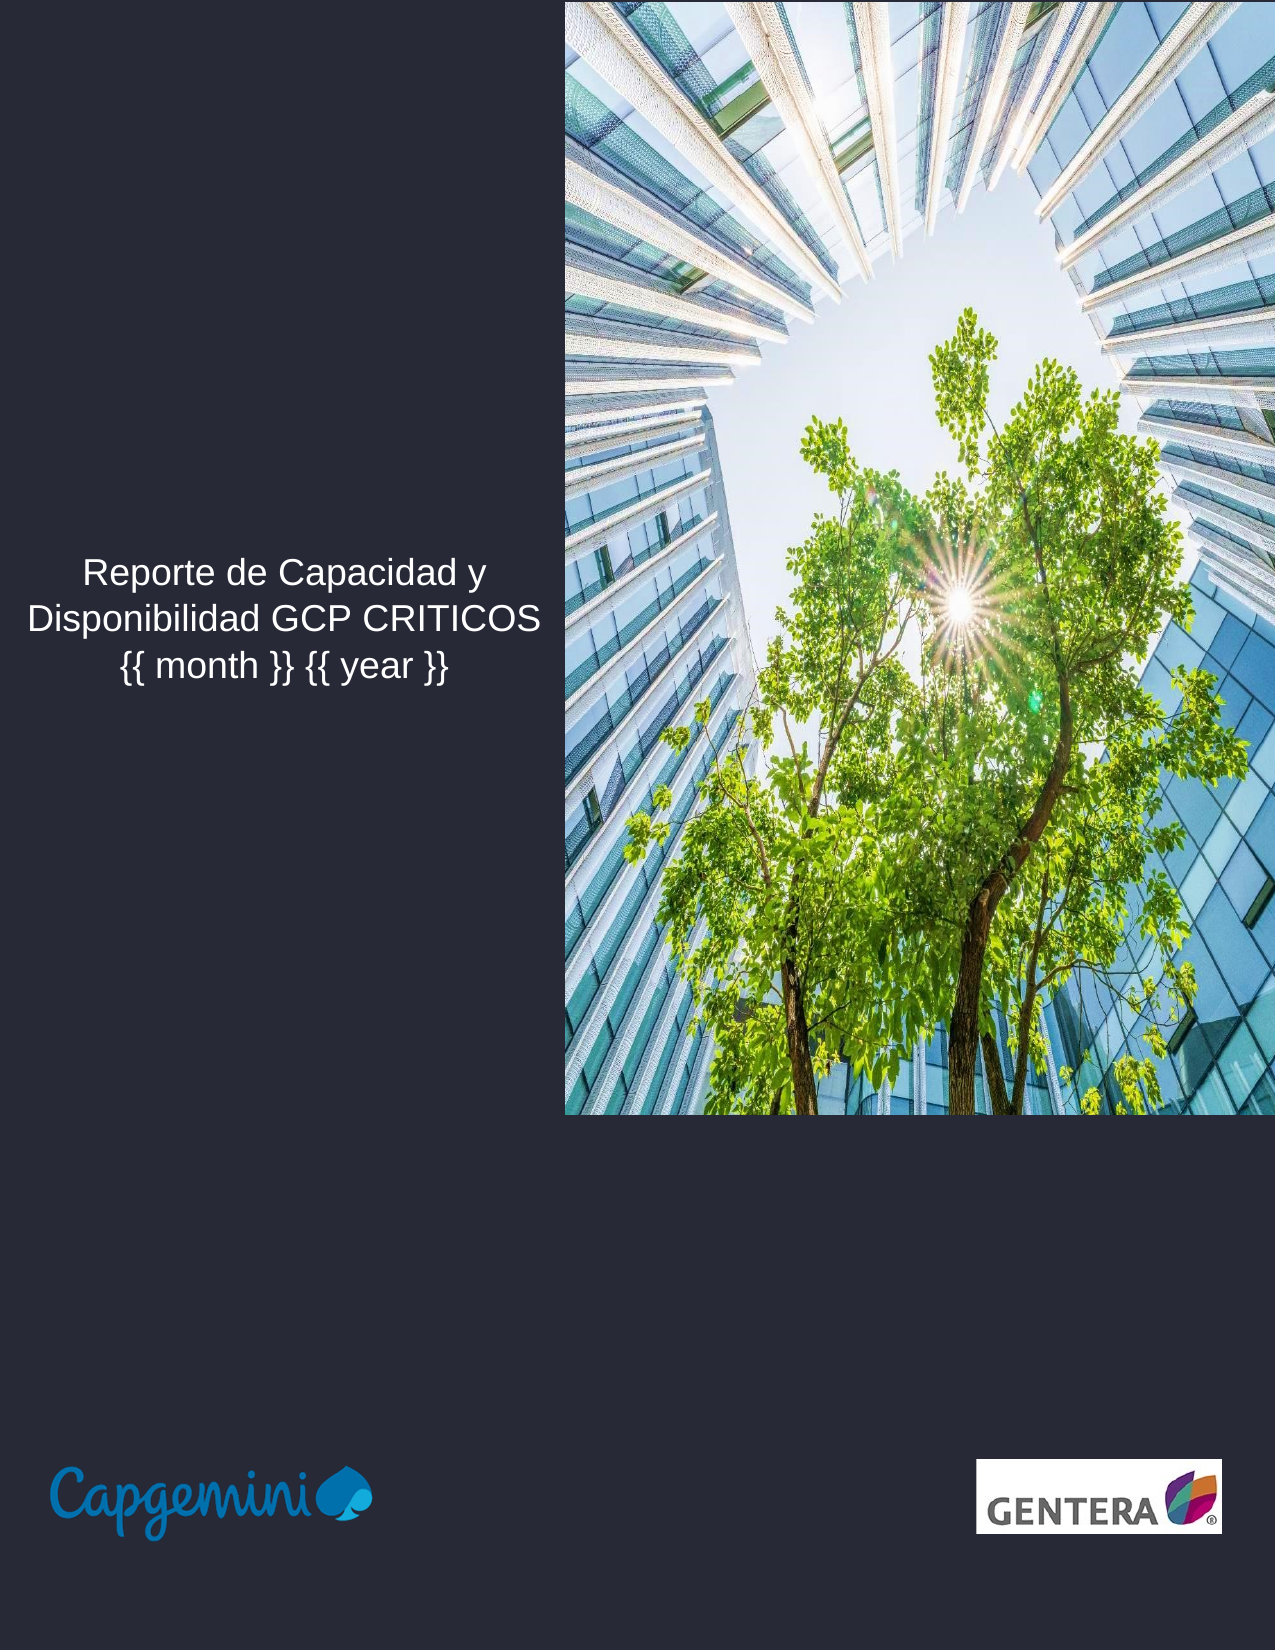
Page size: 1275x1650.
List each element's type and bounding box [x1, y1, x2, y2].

picture [565, 2, 1275, 1115]
picture [976, 1459, 1222, 1534]
picture [46, 1459, 378, 1547]
